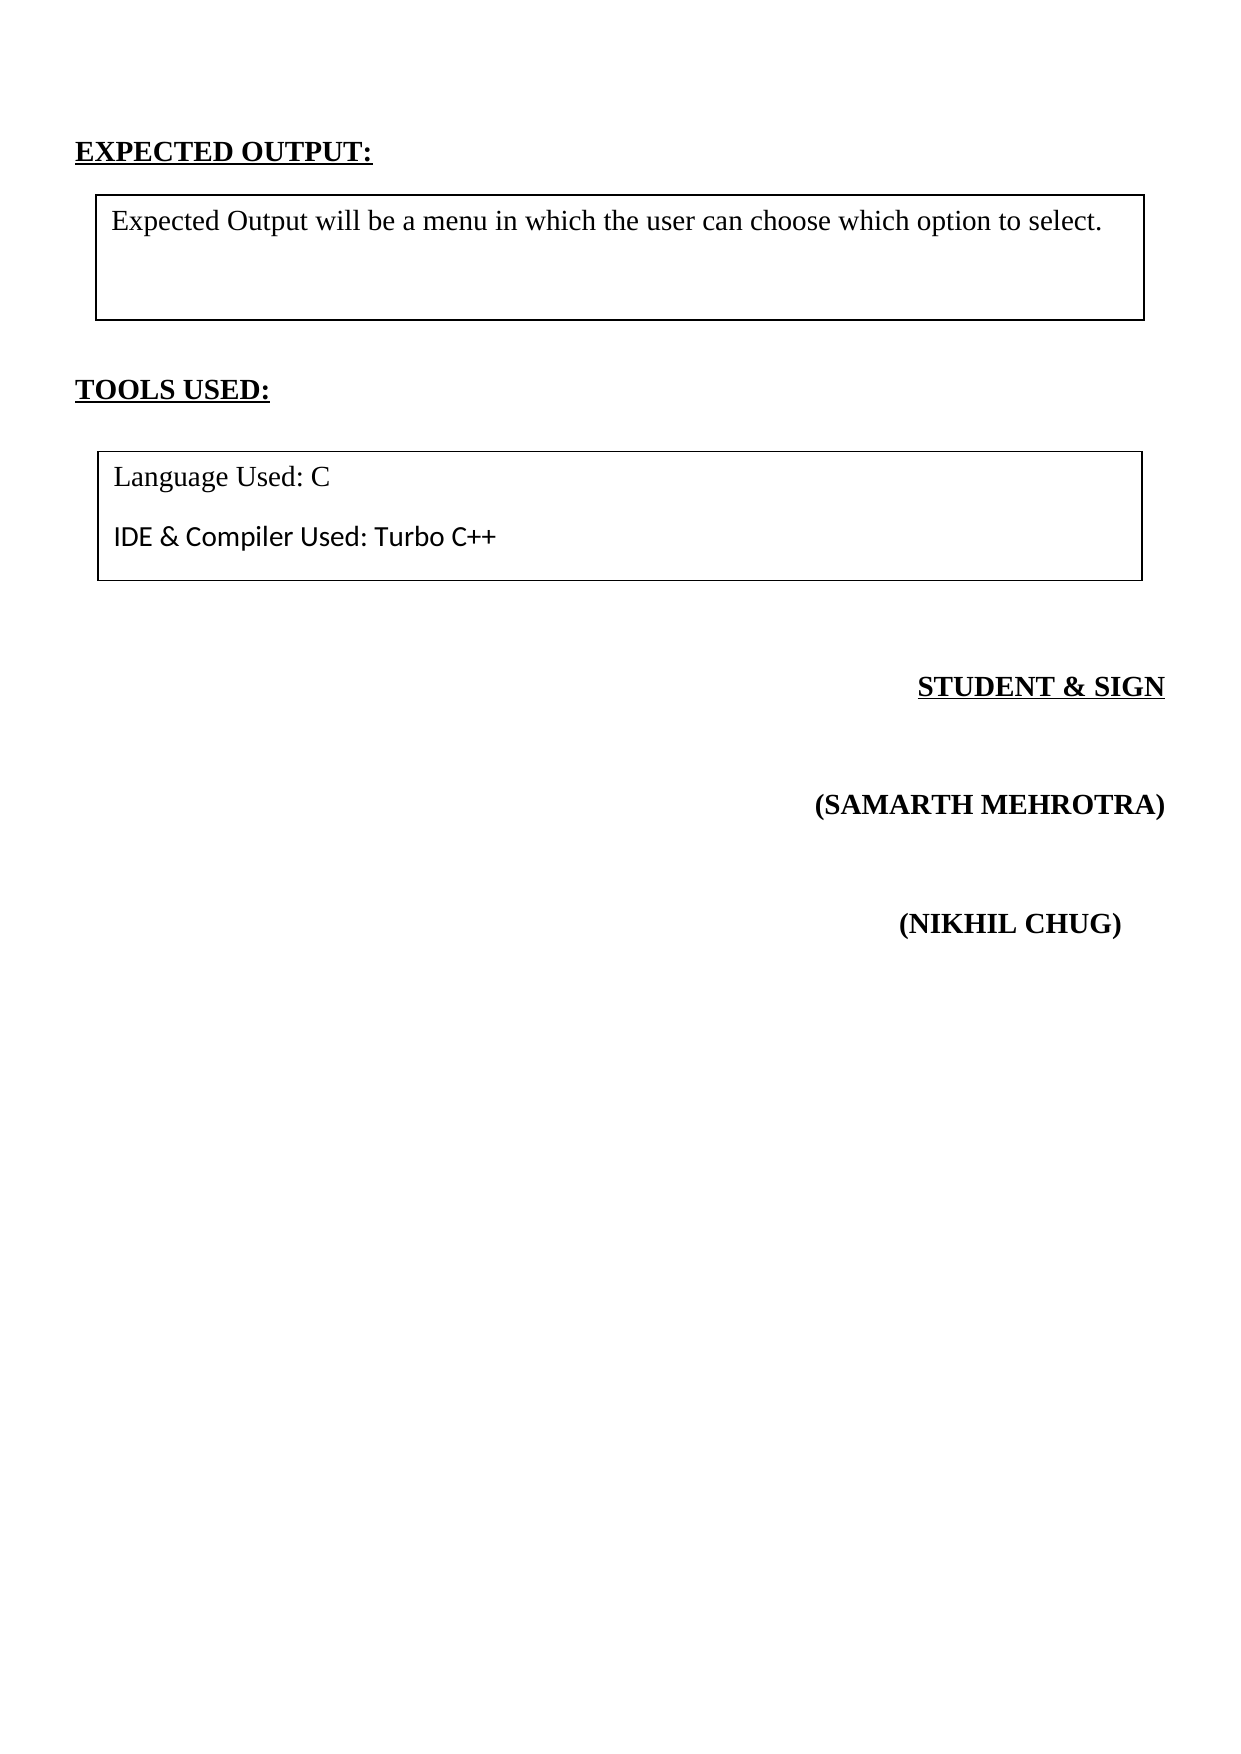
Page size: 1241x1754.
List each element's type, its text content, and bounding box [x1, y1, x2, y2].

text STUDENT & SIGN [75, 669, 1165, 702]
text EXPECTED OUTPUT: [75, 134, 1165, 168]
text (SAMARTH MEHROTRA) [75, 787, 1165, 821]
text TOOLS USED: [75, 372, 1165, 405]
text (NIKHIL CHUG) [75, 906, 1165, 940]
